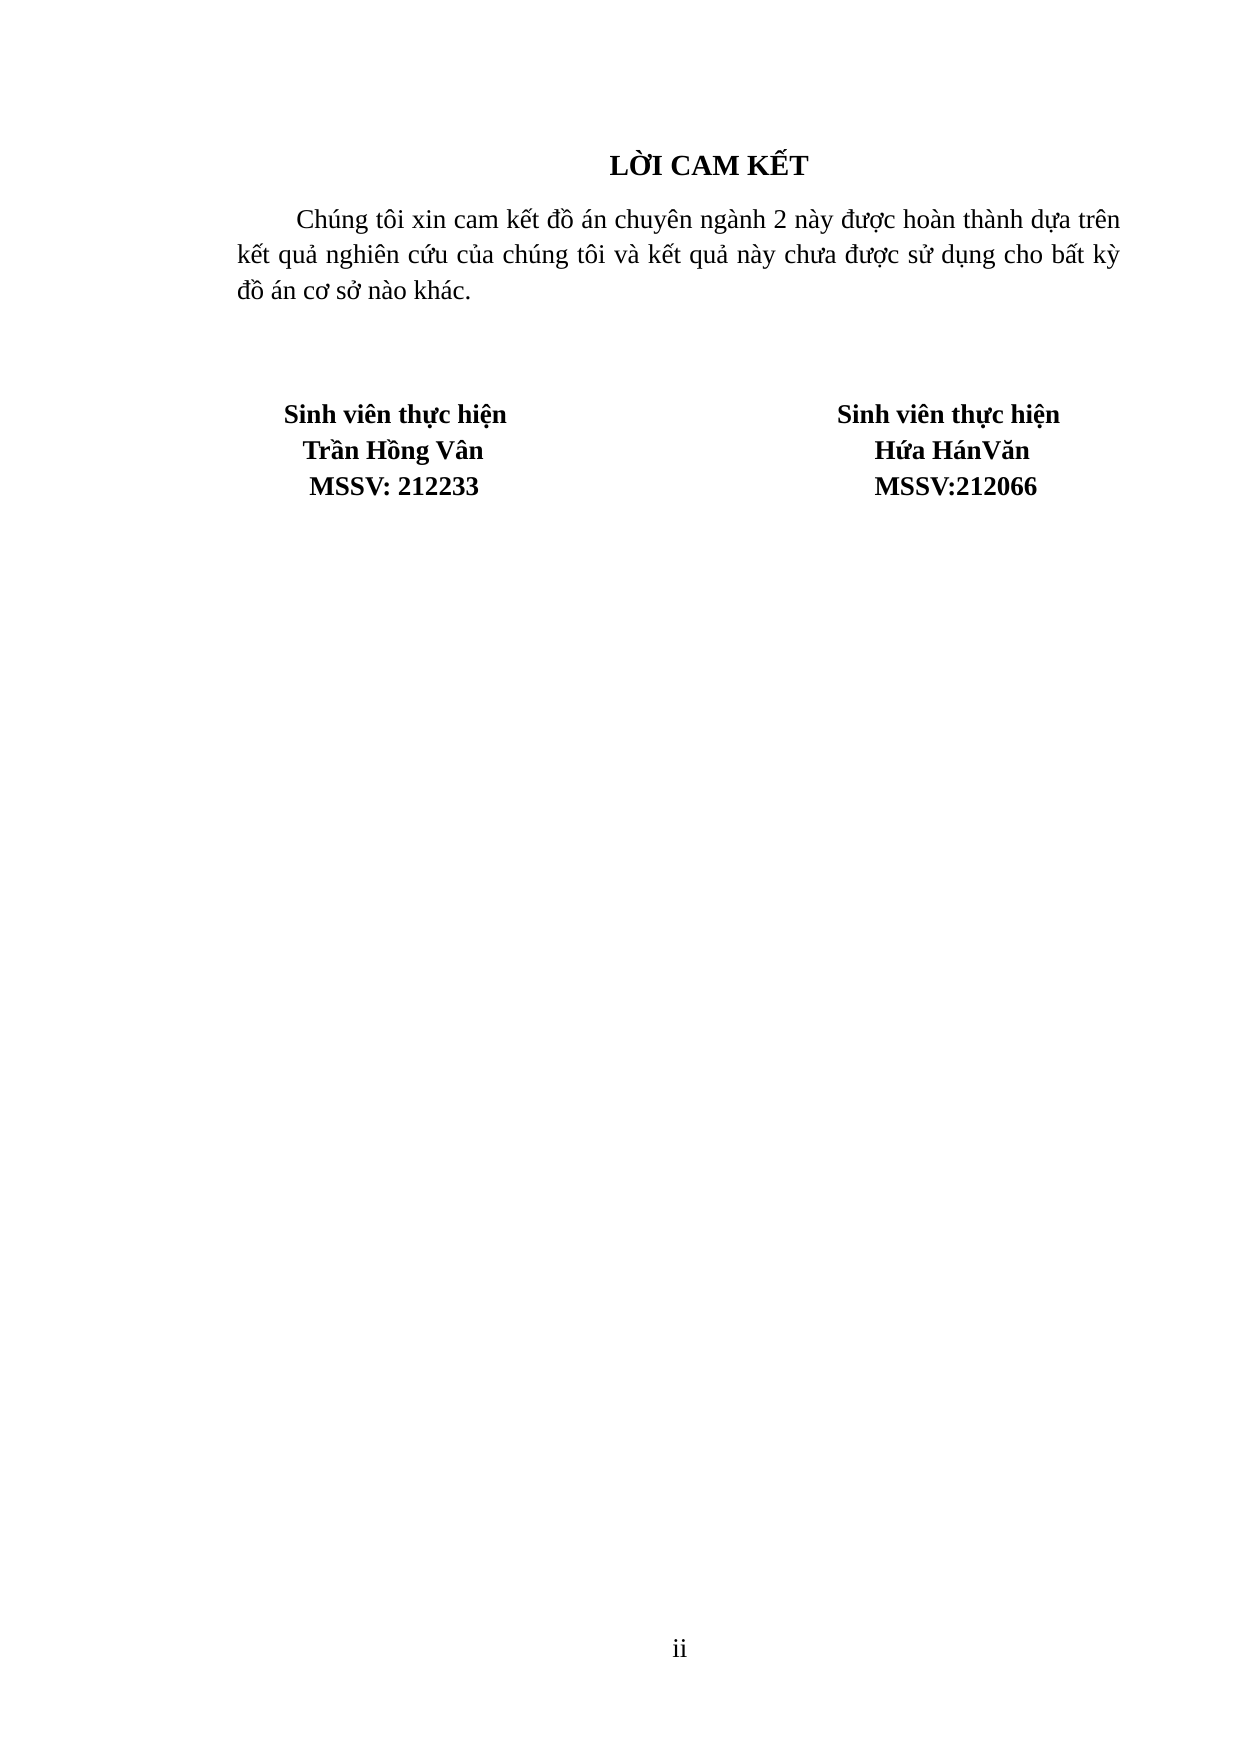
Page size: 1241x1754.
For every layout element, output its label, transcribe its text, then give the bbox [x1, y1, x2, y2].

text Trần Hồng Vân Hứa HánVăn [302, 434, 1081, 465]
text MSSV: 212233 MSSV:212066 [302, 470, 1081, 501]
text Chúng tôi xin cam kết đồ án chuyên ngành 2 này được hoàn thành dựa trên kết quả nghiên cứu của chúng tôi và kết quả này chưa được sử dụng cho bất kỳ đồ án cơ sở nào khác. [237, 203, 1122, 306]
text Sinh viên thực hiện Sinh viên thực hiện [284, 398, 1081, 429]
text LỜI CAM KẾT [237, 148, 1122, 181]
